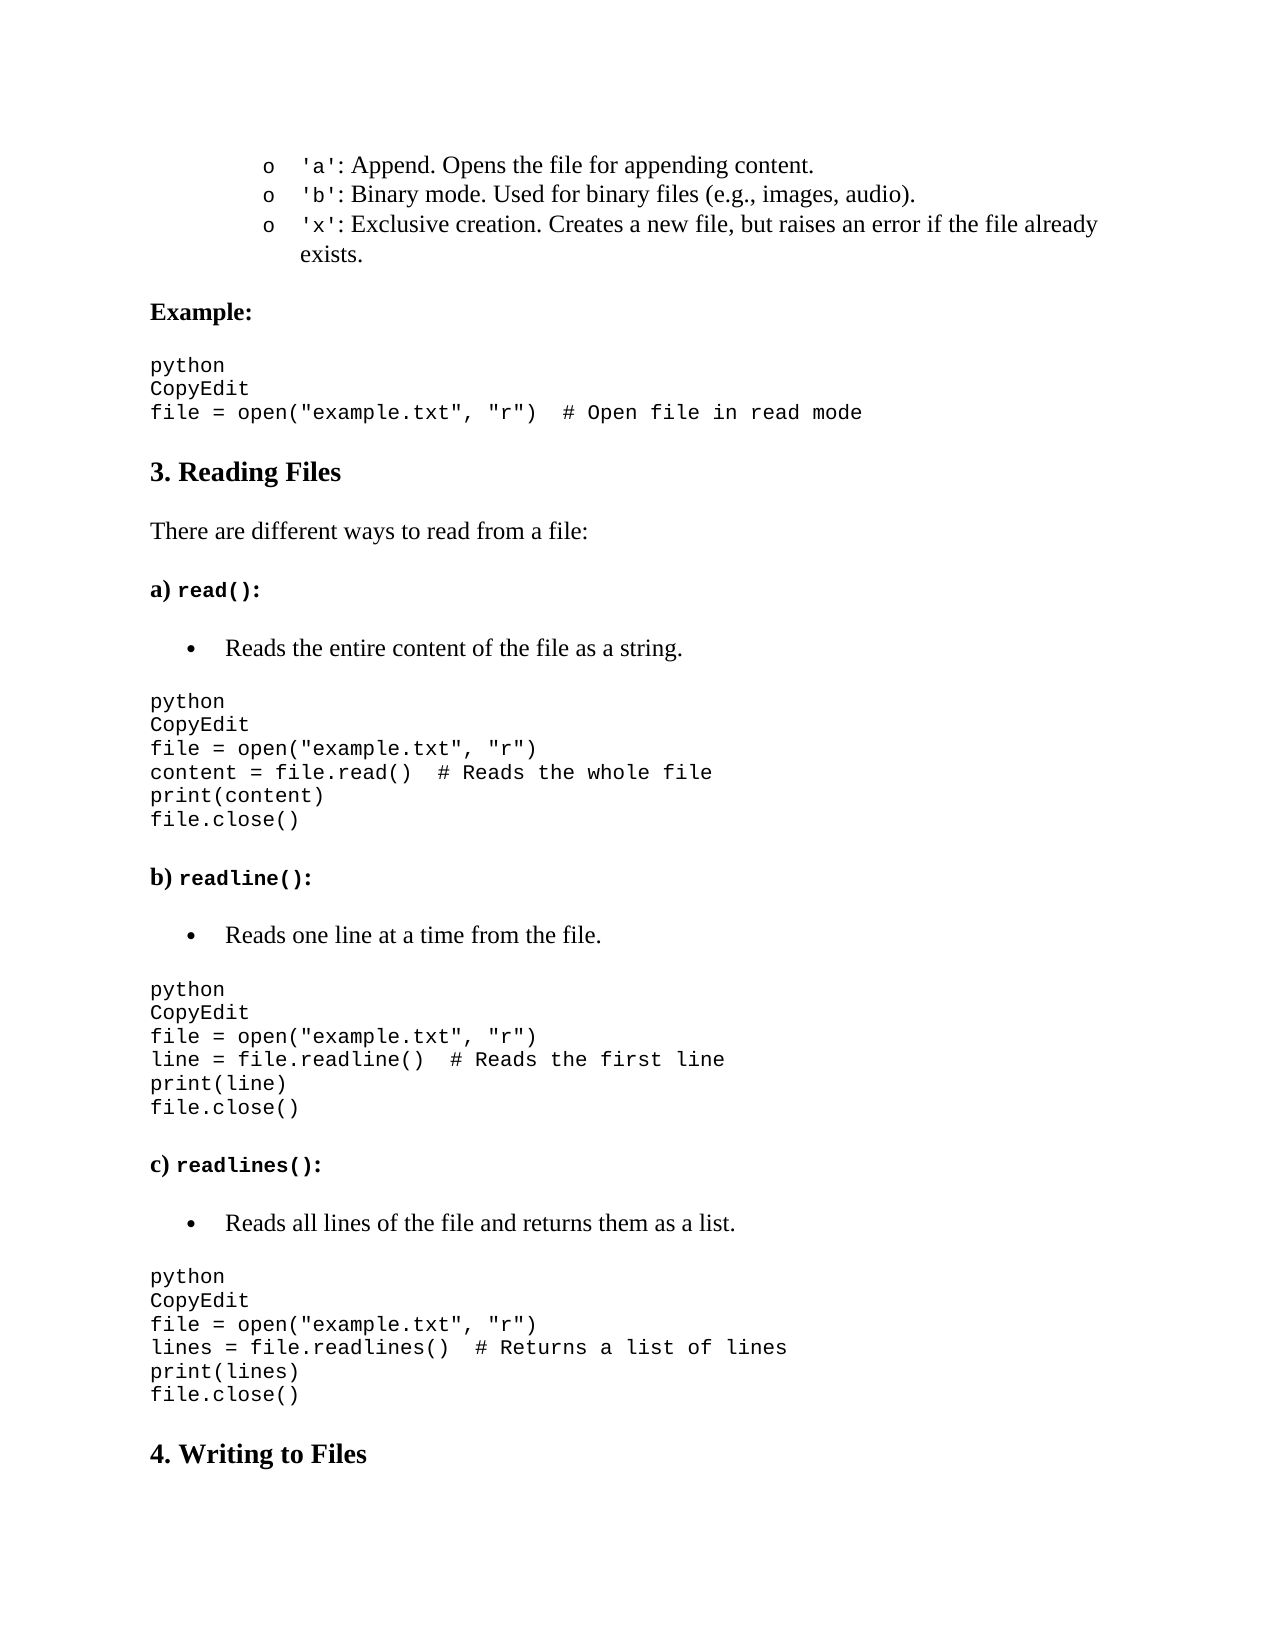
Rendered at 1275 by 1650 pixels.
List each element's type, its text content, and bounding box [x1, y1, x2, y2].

text 4. Writing to Files [150, 1437, 1125, 1470]
list 'a': Append. Opens the file for appending content. [262, 150, 1125, 179]
text c) readlines(): [150, 1149, 1125, 1179]
list 'x': Exclusive creation. Creates a new file, but raises an error if the file already exists. [262, 209, 1125, 267]
text python [150, 978, 1125, 1002]
list Reads the entire content of the file as a string. [187, 633, 1125, 662]
text CopyEdit [150, 378, 1125, 402]
text lines = file.readlines() # Returns a list of lines [150, 1337, 1125, 1361]
text print(content) [150, 785, 1125, 809]
text CopyEdit [150, 714, 1125, 738]
text There are different ways to read from a file: [150, 516, 1125, 545]
text python [150, 691, 1125, 714]
list Reads one line at a time from the file. [187, 921, 1125, 949]
text line = file.readline() # Reads the first line [150, 1049, 1125, 1073]
text print(lines) [150, 1361, 1125, 1384]
text 3. Reading Files [150, 455, 1125, 487]
text file = open("example.txt", "r") # Open file in read mode [150, 402, 1125, 426]
list 'b': Binary mode. Used for binary files (e.g., images, audio). [262, 179, 1125, 209]
text file.close() [150, 809, 1125, 833]
text Example: [150, 297, 1125, 325]
text CopyEdit [150, 1290, 1125, 1313]
text CopyEdit [150, 1002, 1125, 1026]
text file.close() [150, 1097, 1125, 1120]
text file = open("example.txt", "r") [150, 738, 1125, 762]
text b) readline(): [150, 862, 1125, 891]
text python [150, 1266, 1125, 1290]
text file = open("example.txt", "r") [150, 1026, 1125, 1049]
text file.close() [150, 1384, 1125, 1408]
list Reads all lines of the file and returns them as a list. [187, 1208, 1125, 1237]
text python [150, 354, 1125, 378]
text print(line) [150, 1073, 1125, 1097]
text file = open("example.txt", "r") [150, 1313, 1125, 1337]
text content = file.read() # Reads the whole file [150, 762, 1125, 785]
text a) read(): [150, 574, 1125, 604]
